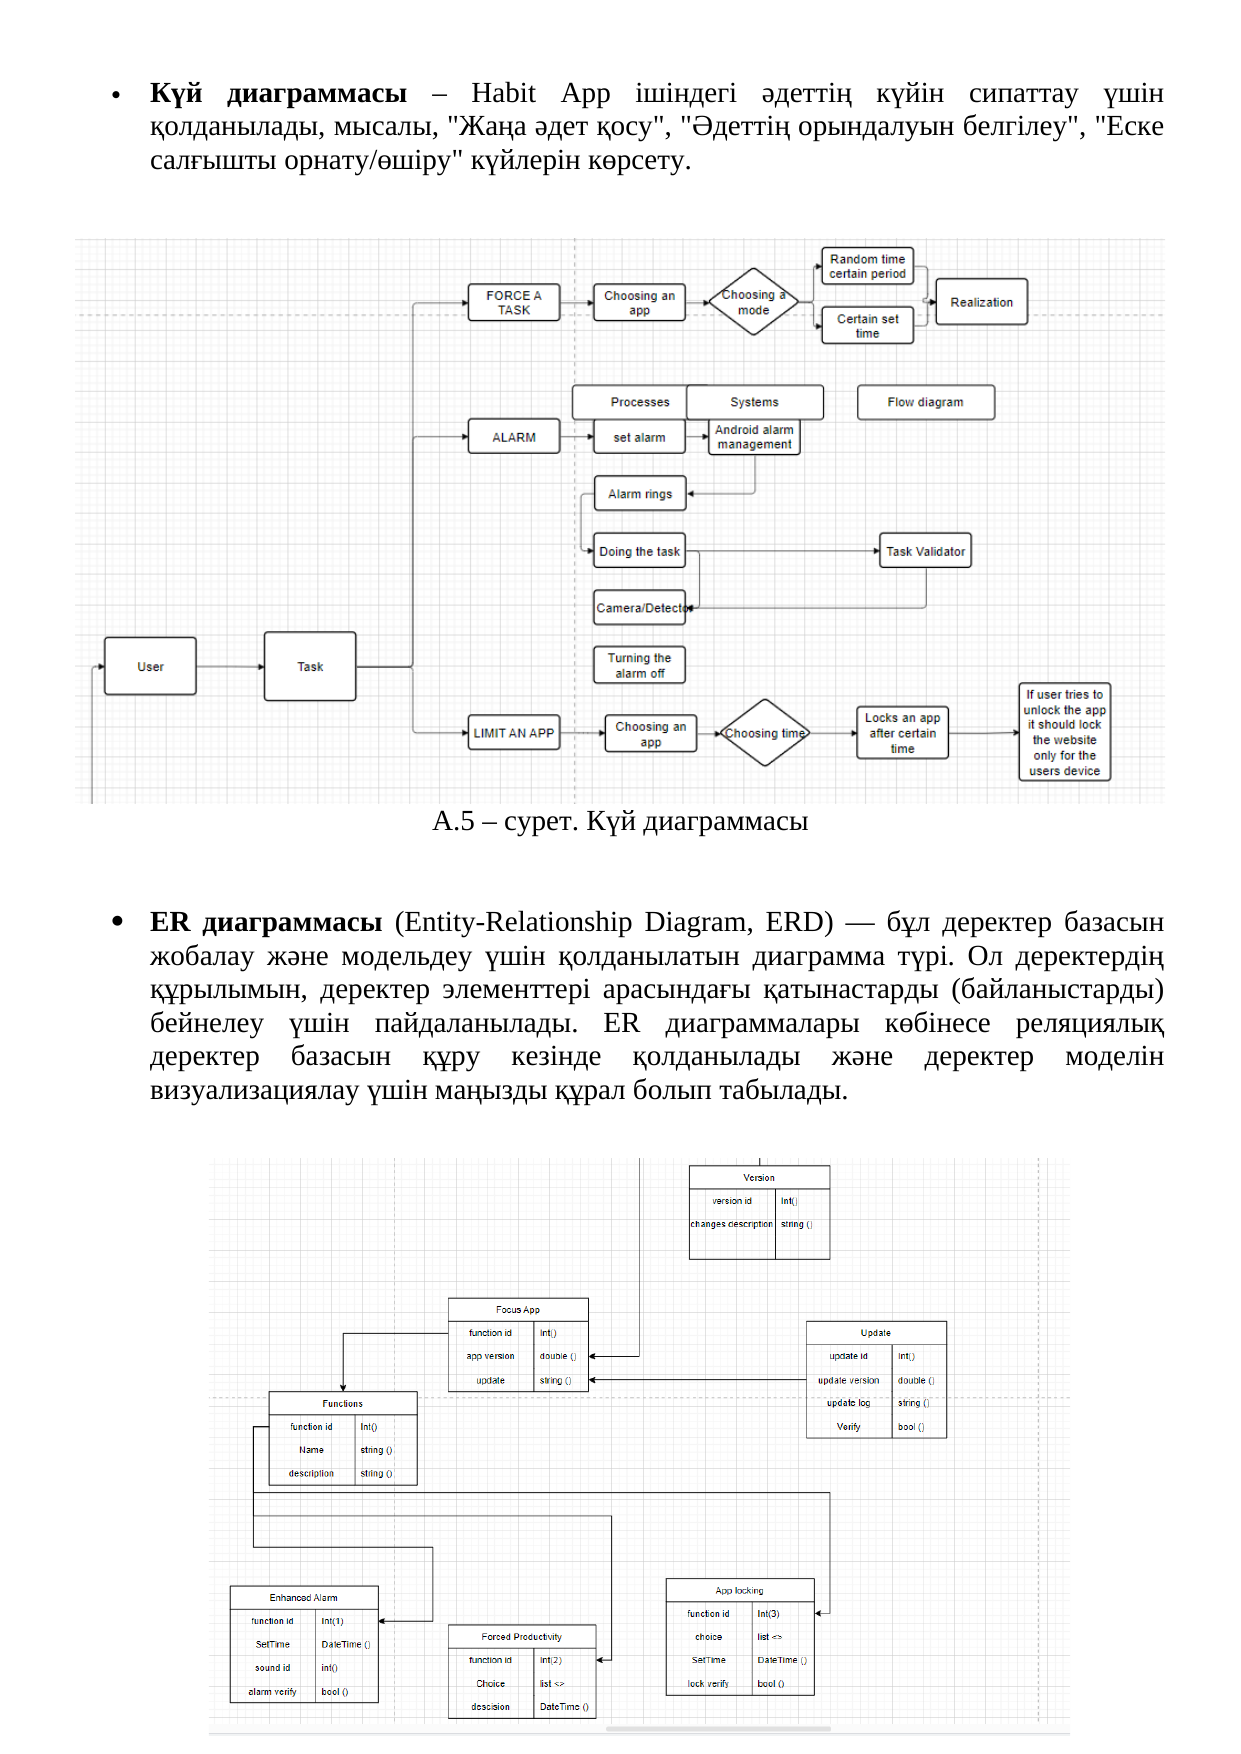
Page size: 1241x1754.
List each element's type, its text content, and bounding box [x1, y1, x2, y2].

picture [75, 238, 1166, 804]
list Күй диаграммасы – Habit App ішіндегі әдеттің күйін сипаттау үшін қолданылады, мысалы, "Жаңа әдет қосу", "Әдеттің орындалуын белгілеу", "Еске салғышты орнату/өшіру" күйлерін көрсету. [112, 75, 1165, 176]
list ER диаграммасы (Entity-Relationship Diagram, ERD) — бұл деректер базасын жобалау және модельдеу үшін қолданылатын диаграмма түрі. Ол деректердің құрылымын, деректер элементтері арасындағы қатынастарды (байланыстарды) бейнелеу үшін пайдаланылады. ER диаграммалары көбінесе реляциялық деректер базасын құру кезінде қолданылады және деректер моделін визуализациялау үшін маңызды құрал болып табылады. [112, 904, 1165, 1105]
picture [208, 1158, 1071, 1736]
text А.5 – сурет. Күй диаграммасы [75, 804, 1165, 837]
